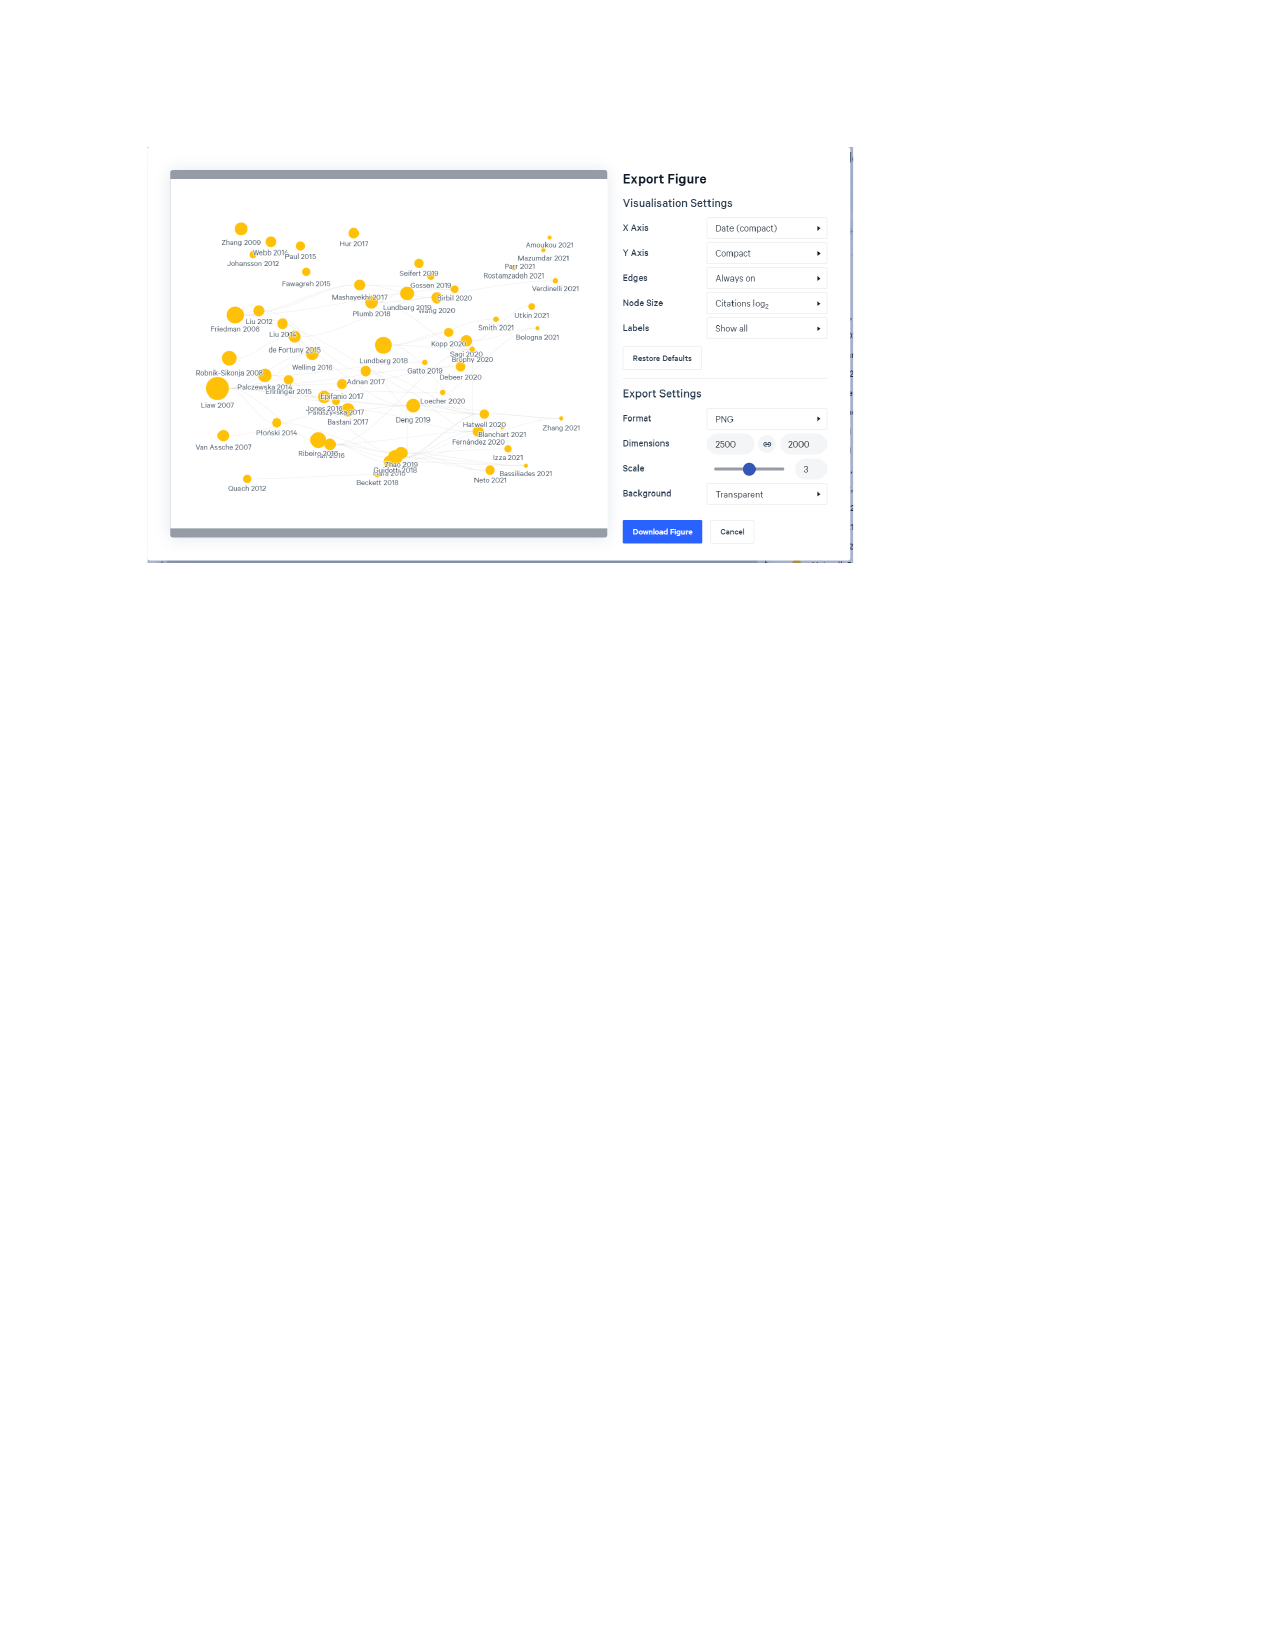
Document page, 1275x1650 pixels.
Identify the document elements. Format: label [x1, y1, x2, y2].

picture [147, 147, 854, 563]
